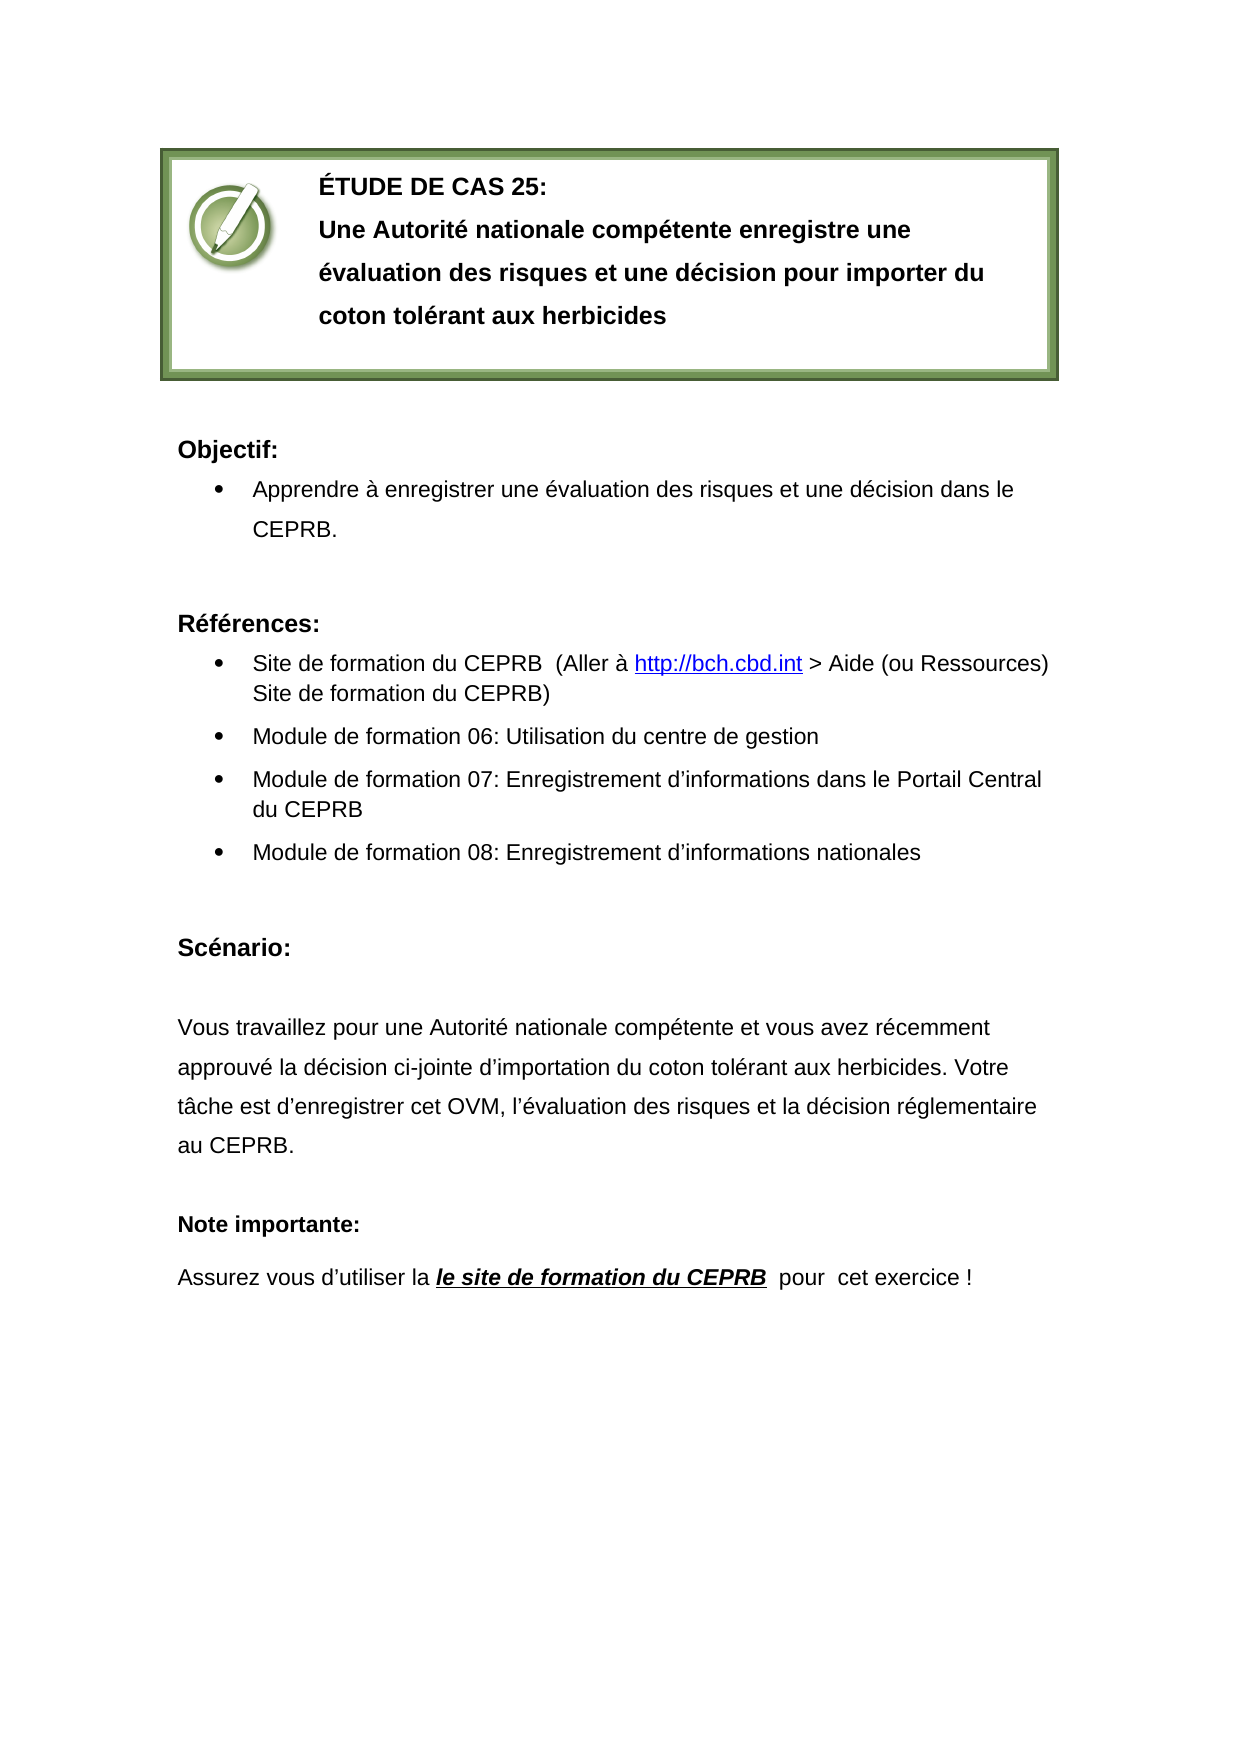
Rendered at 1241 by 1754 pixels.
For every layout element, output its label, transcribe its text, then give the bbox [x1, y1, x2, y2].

list Apprendre à enregistrer une évaluation des risques et une décision dans le CEPRB. [215, 476, 1063, 542]
text Références: [177, 609, 1062, 637]
table_header [172, 160, 307, 368]
text Objectif: [177, 435, 1062, 463]
text Note importante: [177, 1211, 1063, 1238]
table_header ÉTUDE DE CAS 25: Une Autorité nationale compétente enregistre une évaluation des risques et une décision pour importer du coton tolérant aux herbicides [307, 160, 1047, 368]
text Assurez vous d’utiliser la le site de formation du CEPRB pour cet exercice ! [177, 1264, 1063, 1290]
list Module de formation 06: Utilisation du centre de gestion [215, 723, 1063, 749]
list Site de formation du CEPRB (Aller à http://bch.cbd.int > Aide (ou Ressources) Site de formation du CEPRB) [215, 650, 1063, 707]
list Module de formation 07: Enregistrement d’informations dans le Portail Central du CEPRB [215, 766, 1063, 822]
text Vous travaillez pour une Autorité nationale compétente et vous avez récemment approuvé la décision ci-jointe d’importation du coton tolérant aux herbicides. Votre tâche est d’enregistrer cet OVM, l’évaluation des risques et la décision réglementaire au CEPRB. [177, 1014, 1063, 1159]
picture [177, 171, 289, 283]
text Scénario: [177, 933, 1062, 962]
list Module de formation 08: Enregistrement d’informations nationales [215, 838, 1063, 865]
